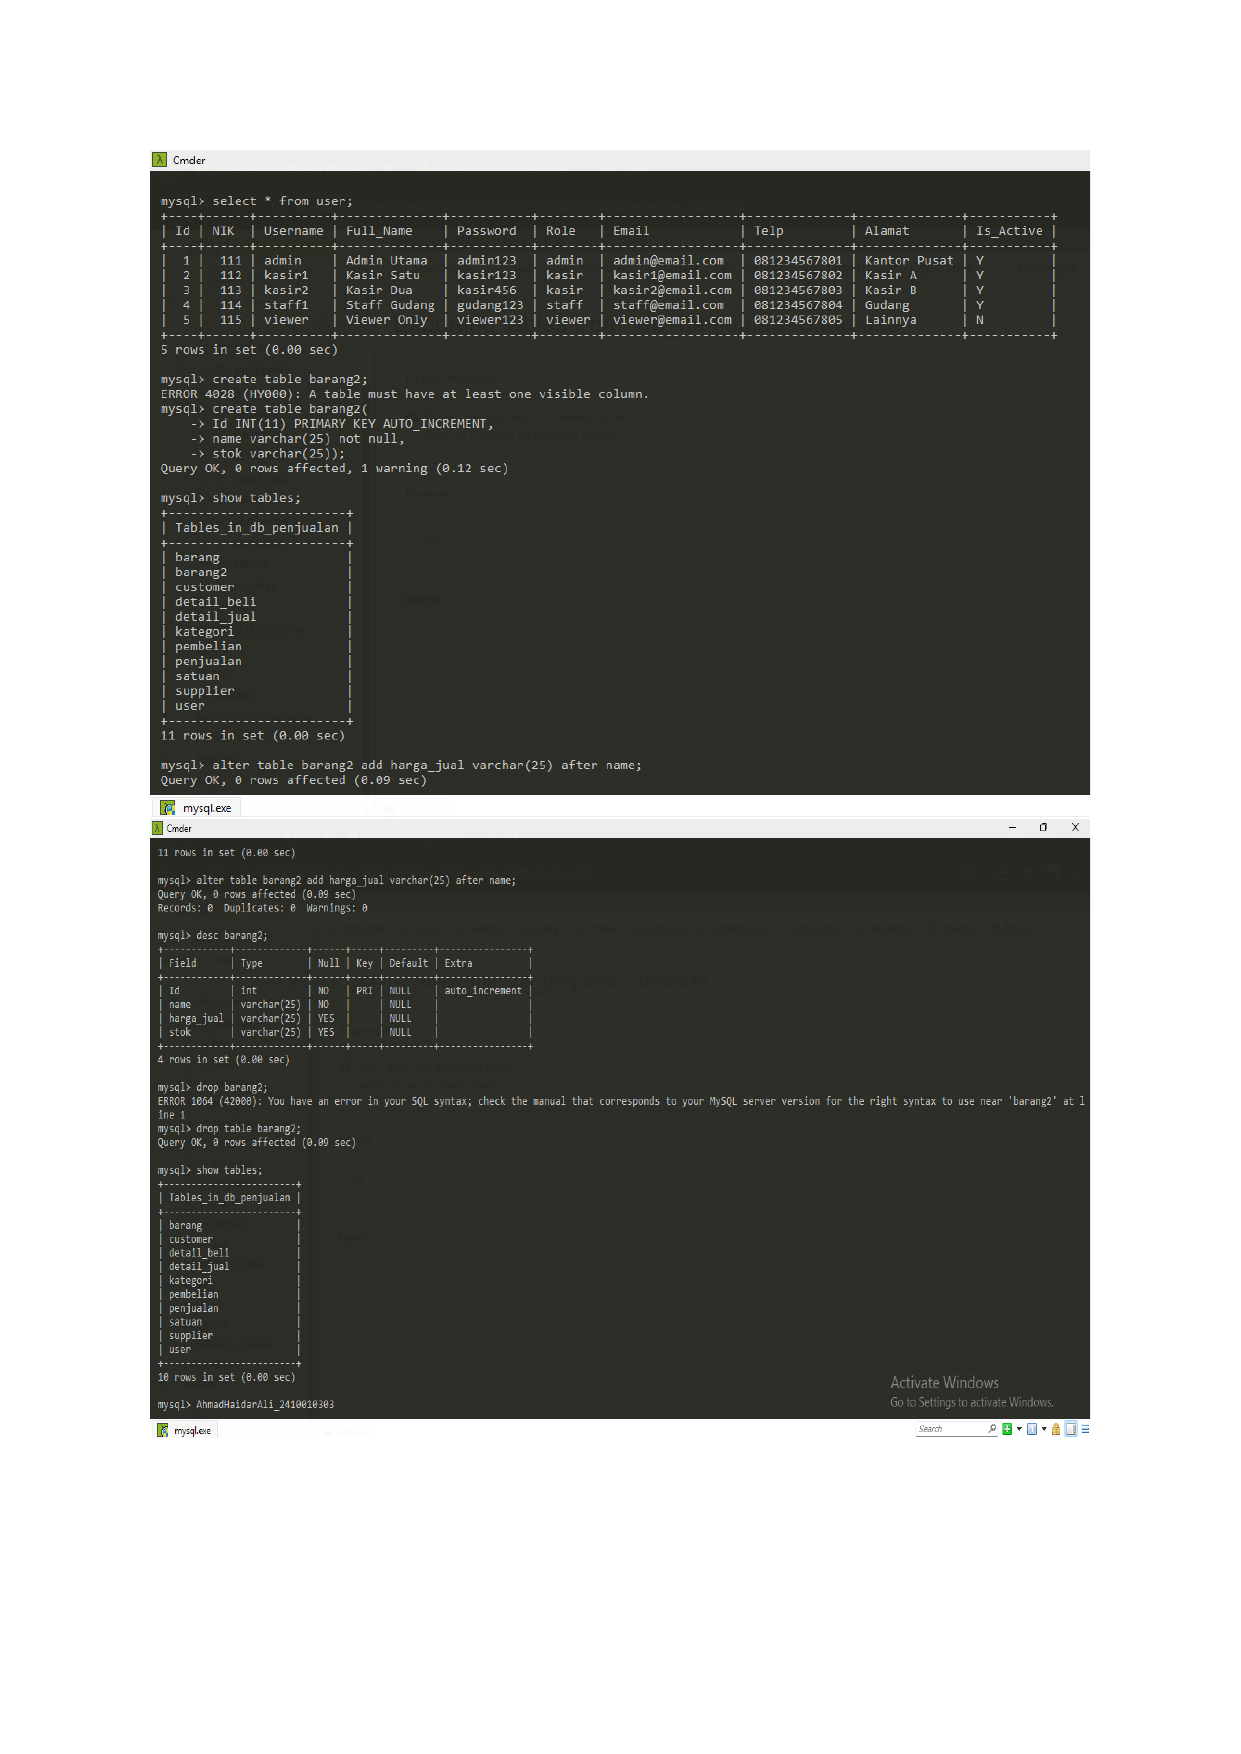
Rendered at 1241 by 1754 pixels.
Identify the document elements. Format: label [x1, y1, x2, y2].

picture [150, 819, 1091, 1438]
picture [150, 150, 1091, 817]
